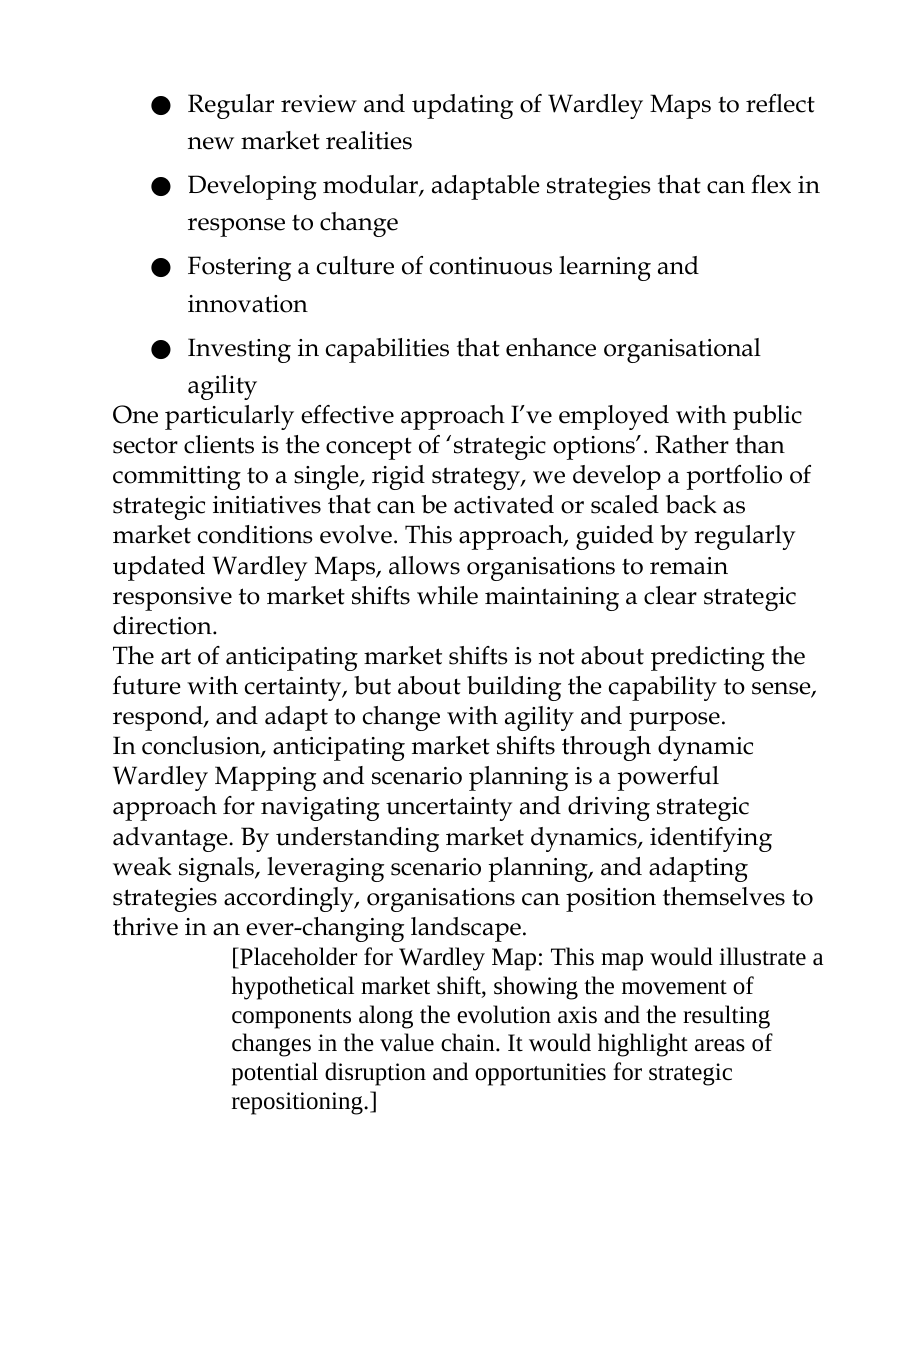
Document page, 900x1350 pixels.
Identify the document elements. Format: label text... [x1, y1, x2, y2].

text One particularly effective approach I’ve employed with public sector clients is the concept of ‘strategic options’. Rather than committing to a single, rigid strategy, we develop a portfolio of strategic initiatives that can be activated or scaled back as market conditions evolve. This approach, guided by regularly updated Wardley Maps, allows organisations to remain responsive to market shifts while maintaining a clear strategic direction. [112, 400, 825, 641]
list Regular review and updating of Wardley Maps to reflect new market realities [150, 75, 825, 156]
text In conclusion, anticipating market shifts through dynamic Wardley Mapping and scenario planning is a powerful approach for navigating uncertainty and driving strategic advantage. By understanding market dynamics, identifying weak signals, leveraging scenario planning, and adapting strategies accordingly, organisations can position themselves to thrive in an ever-changing landscape. [112, 732, 825, 942]
list Investing in capabilities that enhance organisational agility [150, 319, 825, 400]
text [Placeholder for Wardley Map: This map would illustrate a hypothetical market shift, showing the movement of components along the evolution axis and the resulting changes in the value chain. It would highlight areas of potential disruption and opportunities for strategic repositioning.] [231, 942, 825, 1115]
list Fostering a culture of continuous learning and innovation [150, 238, 825, 319]
text The art of anticipating market shifts is not about predicting the future with certainty, but about building the capability to sense, respond, and adapt to change with agility and purpose. [112, 641, 825, 732]
list Developing modular, adaptable strategies that can flex in response to change [150, 156, 825, 238]
